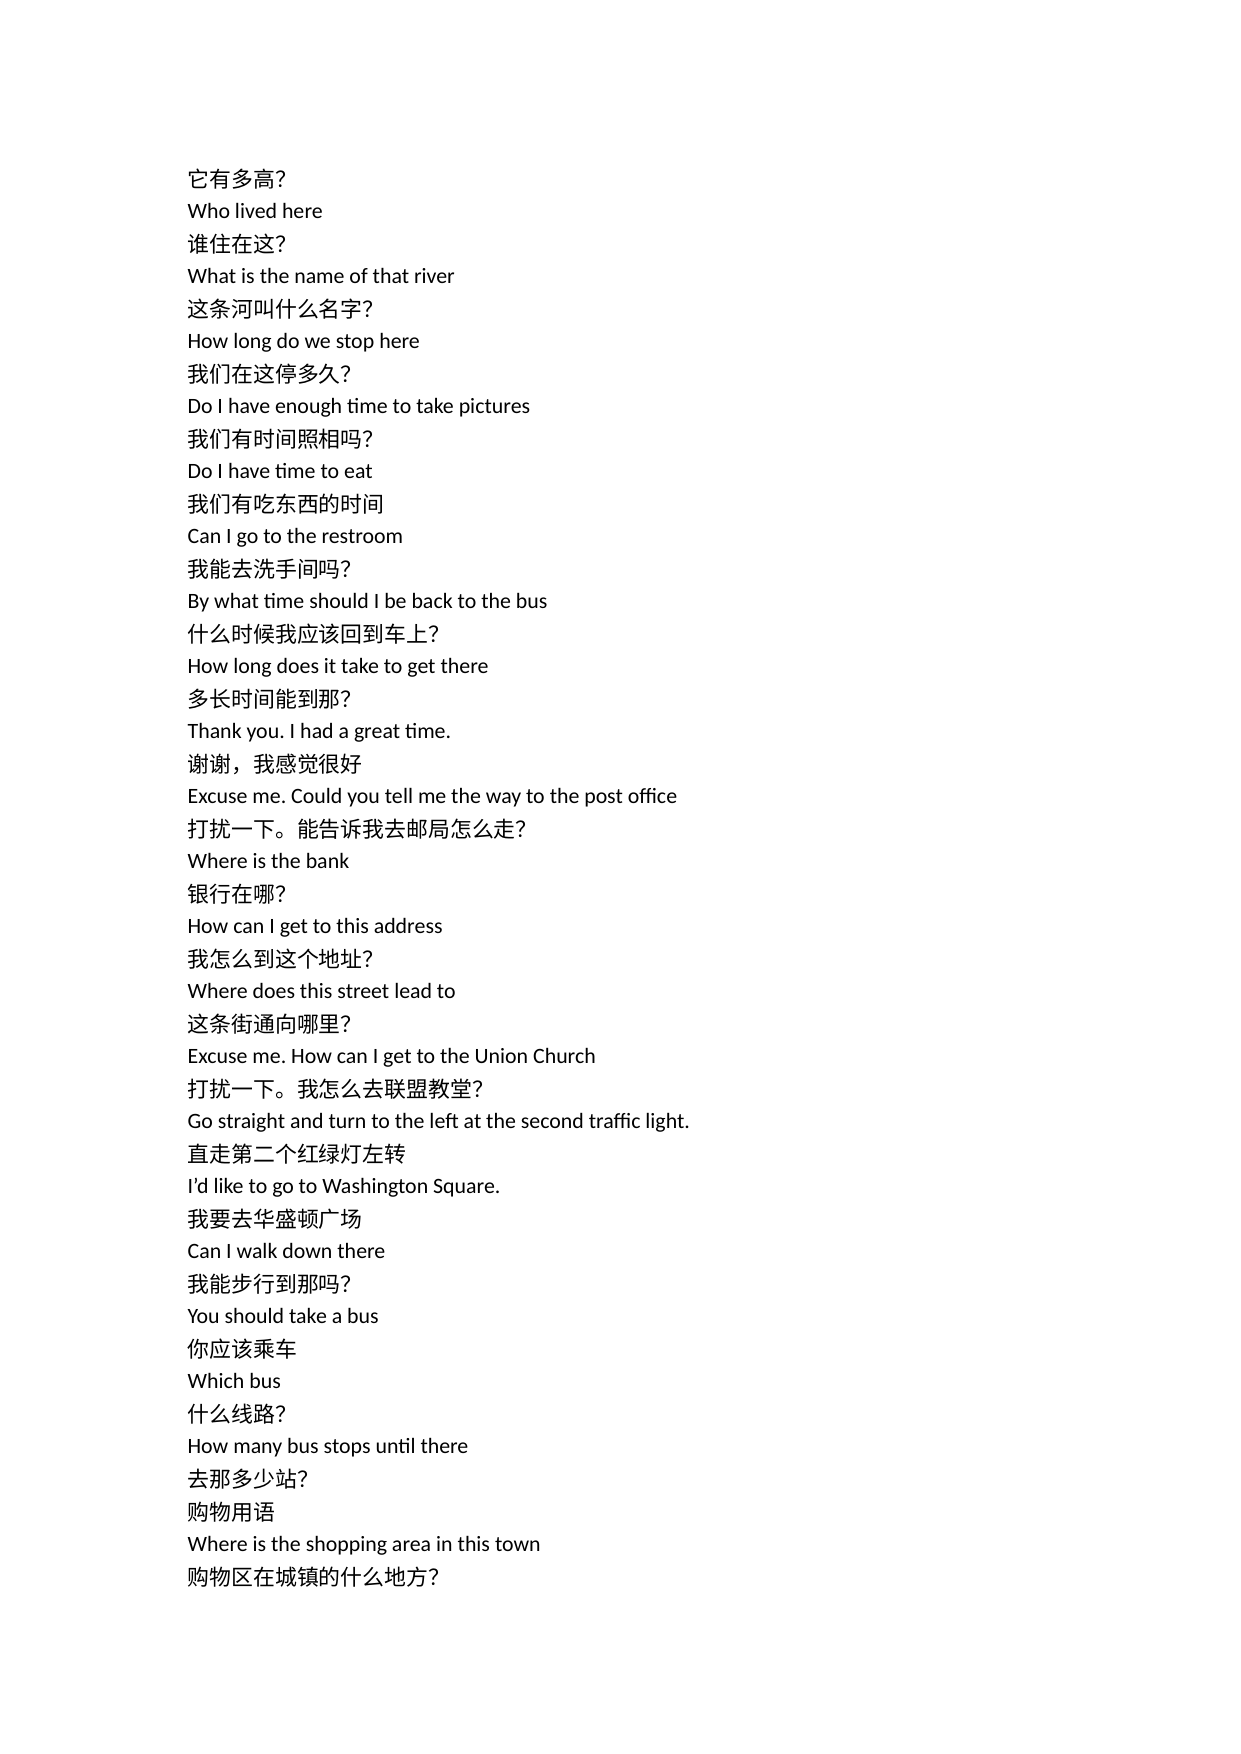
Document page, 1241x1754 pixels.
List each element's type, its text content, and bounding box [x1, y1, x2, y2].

text I’d like to go to Washington Square. [187, 1169, 1053, 1202]
text 我们有时间照相吗？ [187, 422, 1053, 454]
text Thank you. I had a great time. [187, 714, 1053, 747]
text How many bus stops until there [187, 1429, 1053, 1462]
text 购物区在城镇的什么地方？ [187, 1559, 1053, 1592]
text 什么线路？ [187, 1397, 1053, 1429]
text Go straight and turn to the left at the second traffic light. [187, 1104, 1053, 1137]
text 这条河叫什么名字？ [187, 292, 1053, 324]
text 我怎么到这个地址？ [187, 942, 1053, 974]
text 谁住在这？ [187, 227, 1053, 259]
text 去那多少站？ [187, 1462, 1053, 1494]
text 打扰一下。能告诉我去邮局怎么走？ [187, 812, 1053, 844]
text How can I get to this address [187, 909, 1053, 942]
text Can I walk down there [187, 1234, 1053, 1267]
text 谢谢，我感觉很好 [187, 747, 1053, 779]
text What is the name of that river [187, 259, 1053, 292]
text Where is the shopping area in this town [187, 1527, 1053, 1559]
text 多长时间能到那？ [187, 682, 1053, 714]
text Where does this street lead to [187, 974, 1053, 1007]
text 我能步行到那吗？ [187, 1267, 1053, 1299]
text 我们在这停多久？ [187, 357, 1053, 389]
text Which bus [187, 1364, 1053, 1397]
text 我们有吃东西的时间 [187, 487, 1053, 519]
text 你应该乘车 [187, 1332, 1053, 1364]
text 我要去华盛顿广场 [187, 1202, 1053, 1234]
text Can I go to the restroom [187, 519, 1053, 552]
text You should take a bus [187, 1299, 1053, 1332]
text 我能去洗手间吗？ [187, 552, 1053, 584]
text 银行在哪？ [187, 877, 1053, 909]
text 直走第二个红绿灯左转 [187, 1137, 1053, 1169]
text 什么时候我应该回到车上？ [187, 617, 1053, 649]
text Excuse me. How can I get to the Union Church [187, 1039, 1053, 1072]
text Who lived here [187, 194, 1053, 227]
text Where is the bank [187, 844, 1053, 877]
text How long do we stop here [187, 324, 1053, 357]
text 它有多高？ [187, 162, 1053, 194]
text Do I have time to eat [187, 454, 1053, 487]
text How long does it take to get there [187, 649, 1053, 682]
text Do I have enough time to take pictures [187, 389, 1053, 422]
text 打扰一下。我怎么去联盟教堂？ [187, 1072, 1053, 1104]
text By what time should I be back to the bus [187, 584, 1053, 617]
text 这条街通向哪里？ [187, 1007, 1053, 1039]
text Excuse me. Could you tell me the way to the post office [187, 779, 1053, 812]
text 购物用语 [187, 1494, 1053, 1527]
